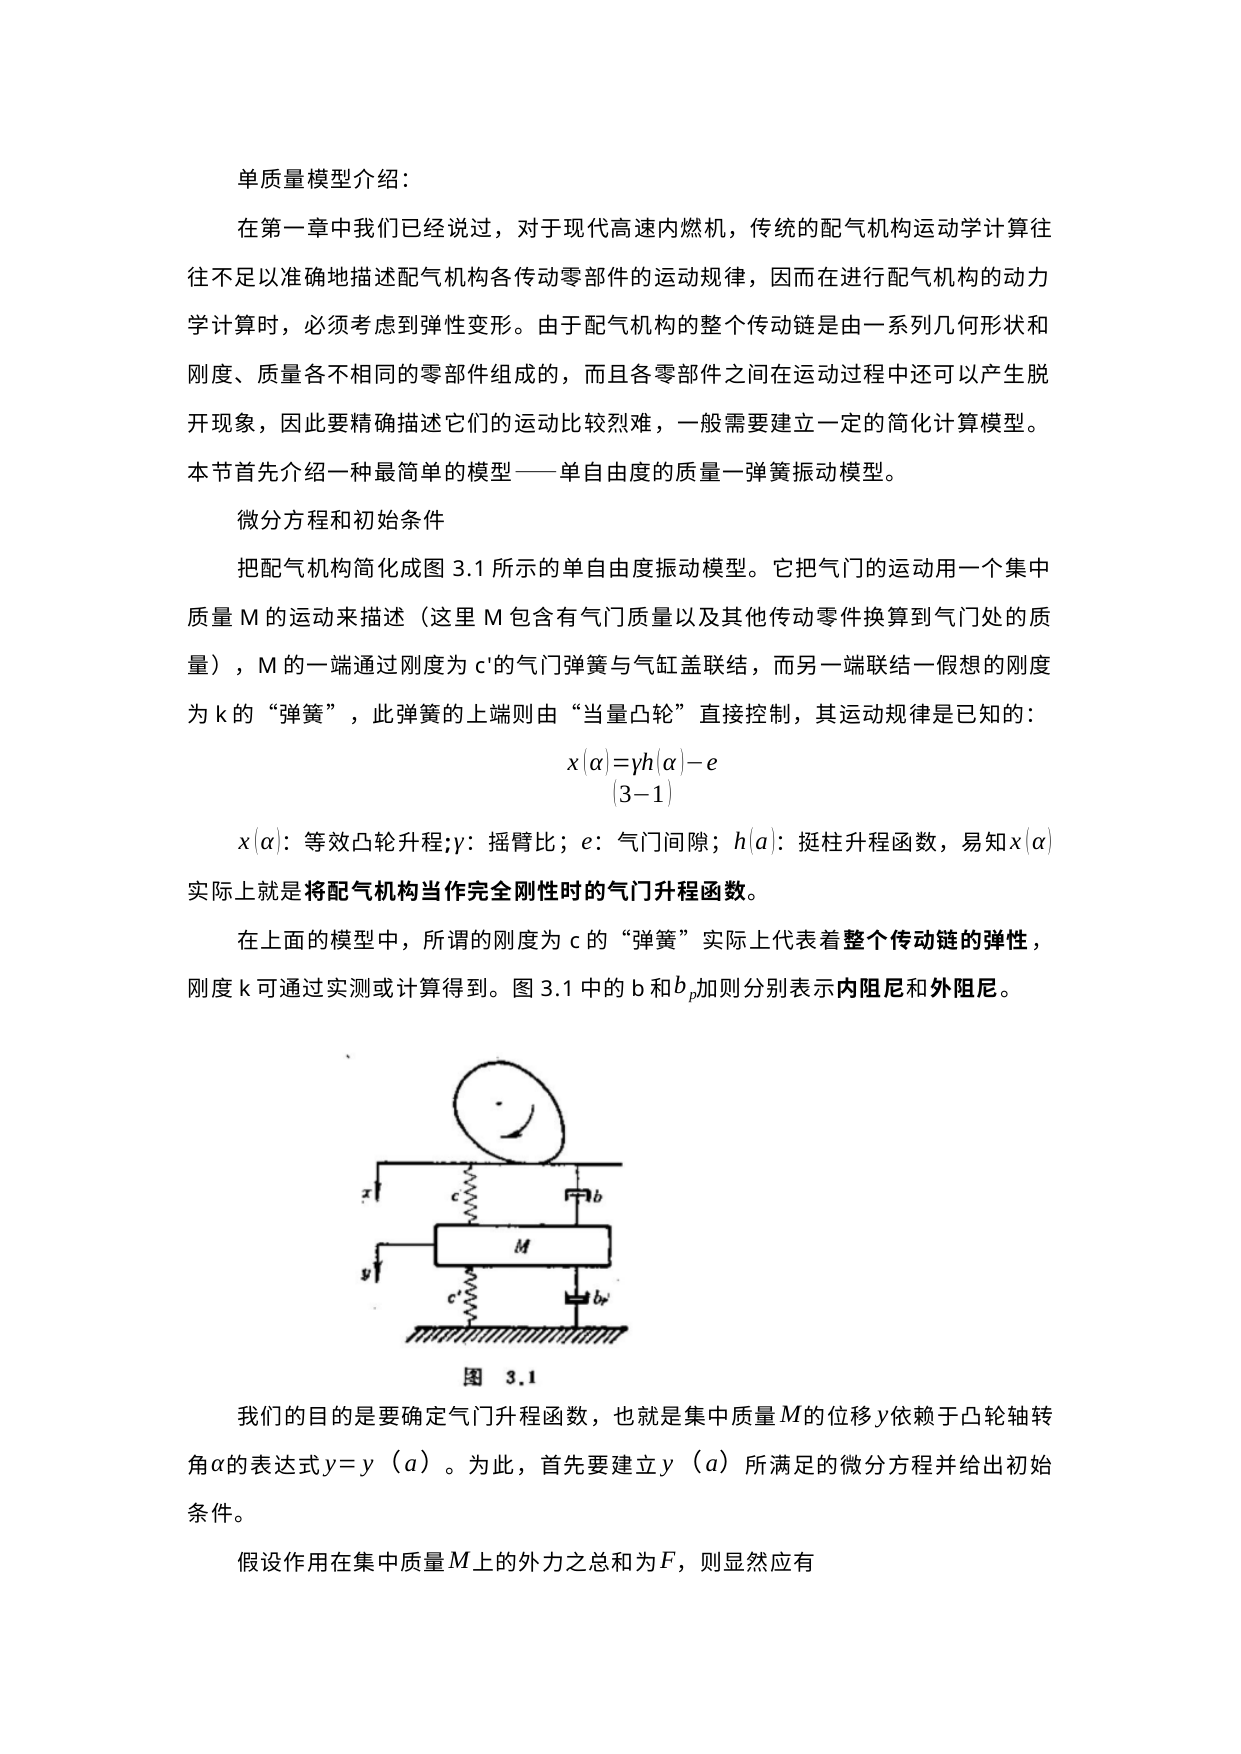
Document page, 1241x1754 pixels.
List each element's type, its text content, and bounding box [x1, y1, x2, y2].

text 假设作用在集中质量上的外力之总和为，则显然应有 [187, 1544, 1053, 1577]
text 在上面的模型中，所谓的刚度为c的“弹簧”实际上代表着整个传动链的弹性，刚度k可通过实测或计算得到。图3.1中的b和加则分别表示内阻尼和外阻尼。 [187, 922, 1053, 1003]
text 我们的目的是要确定气门升程函数，也就是集中质量的位移依赖于凸轮轴转角的表达式。为此，首先要建立所满足的微分方程并给出初始条件。 [187, 1398, 1053, 1528]
picture [341, 1033, 659, 1406]
text ：等效凸轮升程;：摇臂比；：气门间隙；：挺柱升程函数，易知实际上就是将配气机构当作完全刚性时的气门升程函数。 [187, 825, 1053, 906]
text 把配气机构简化成图3.1所示的单自由度振动模型。它把气门的运动用一个集中质量M的运动来描述（这里M包含有气门质量以及其他传动零件换算到气门处的质量），M的一端通过刚度为c'的气门弹簧与气缸盖联结，而另一端联结一假想的刚度为k的“弹簧”，此弹簧的上端则由“当量凸轮”直接控制，其运动规律是已知的： [187, 551, 1053, 729]
text 单质量模型介绍： [187, 162, 1053, 194]
text 在第一章中我们已经说过，对于现代高速内燃机，传统的配气机构运动学计算往往不足以准确地描述配气机构各传动零部件的运动规律，因而在进行配气机构的动力学计算时，必须考虑到弹性变形。由于配气机构的整个传动链是由一系列几何形状和刚度、质量各不相同的零部件组成的，而且各零部件之间在运动过程中还可以产生脱开现象，因此要精确描述它们的运动比较烈难，一般需要建立一定的简化计算模型。本节首先介绍一种最简单的模型——单自由度的质量一弹簧振动模型。 [187, 210, 1053, 487]
text 微分方程和初始条件 [187, 502, 1053, 535]
